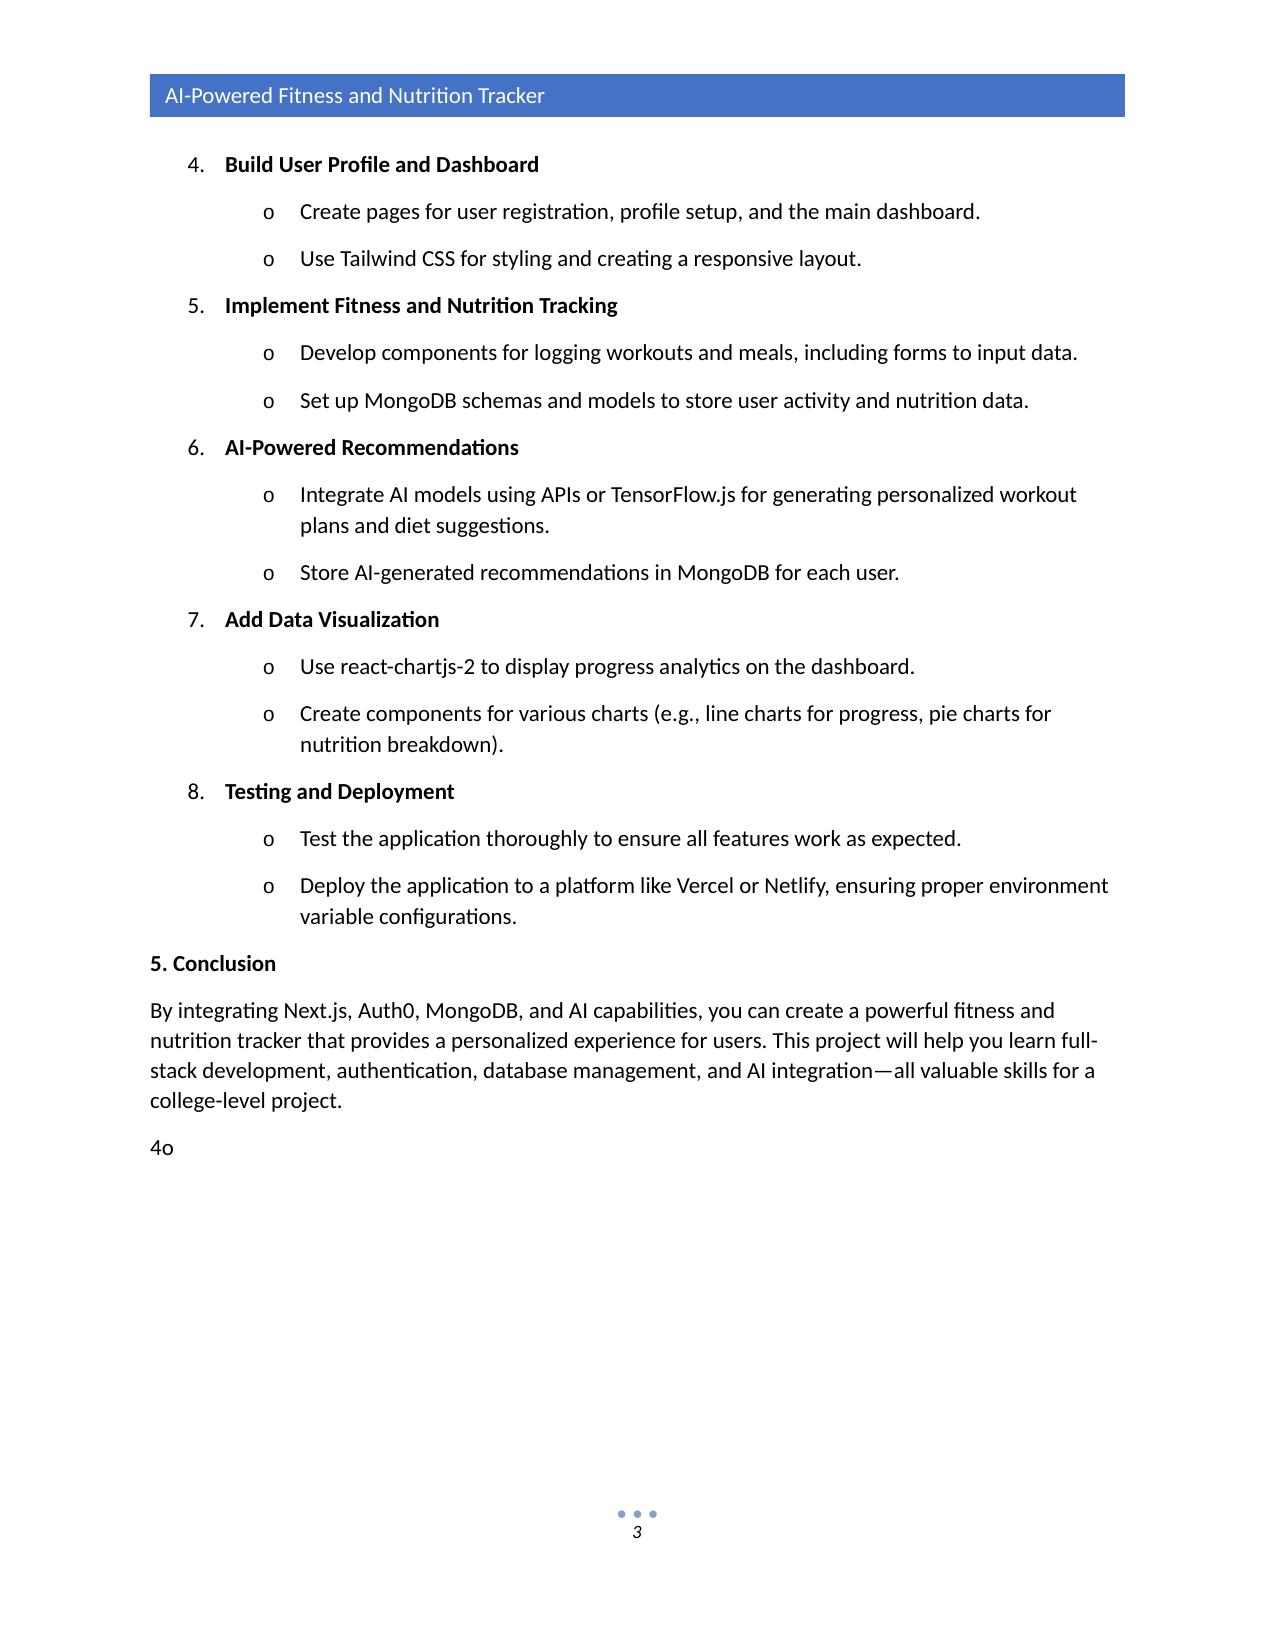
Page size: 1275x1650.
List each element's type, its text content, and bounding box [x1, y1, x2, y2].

list Create components for various charts (e.g., line charts for progress, pie charts for nutrition breakdown). [262, 699, 1125, 758]
list Testing and Deployment [187, 777, 1125, 805]
list Add Data Visualization [187, 605, 1125, 633]
list Implement Fitness and Nutrition Tracking [187, 292, 1125, 320]
list Use Tailwind CSS for styling and creating a responsive layout. [262, 244, 1125, 273]
text 4o [150, 1133, 1125, 1161]
list Create pages for user registration, profile setup, and the main dashboard. [262, 197, 1125, 225]
text By integrating Next.js, Auth0, MongoDB, and AI capabilities, you can create a powerful fitness and nutrition tracker that provides a personalized experience for users. This project will help you learn full-stack development, authentication, database management, and AI integration—all valuable skills for a college-level project. [150, 996, 1125, 1114]
list Set up MongoDB schemas and models to store user activity and nutrition data. [262, 386, 1125, 414]
list Store AI-generated recommendations in MongoDB for each user. [262, 558, 1125, 586]
list Integrate AI models using APIs or TensorFlow.js for generating personalized workout plans and diet suggestions. [262, 480, 1125, 539]
list Use react-chartjs-2 to display progress analytics on the dashboard. [262, 652, 1125, 681]
list Build User Profile and Dashboard [187, 150, 1125, 178]
list Develop components for logging workouts and meals, including forms to input data. [262, 338, 1125, 367]
list Deploy the application to a platform like Vercel or Netlify, ensuring proper environment variable configurations. [262, 871, 1125, 930]
list AI-Powered Recommendations [187, 433, 1125, 461]
list Test the application thoroughly to ensure all features work as expected. [262, 824, 1125, 852]
text 5. Conclusion [150, 949, 1125, 977]
